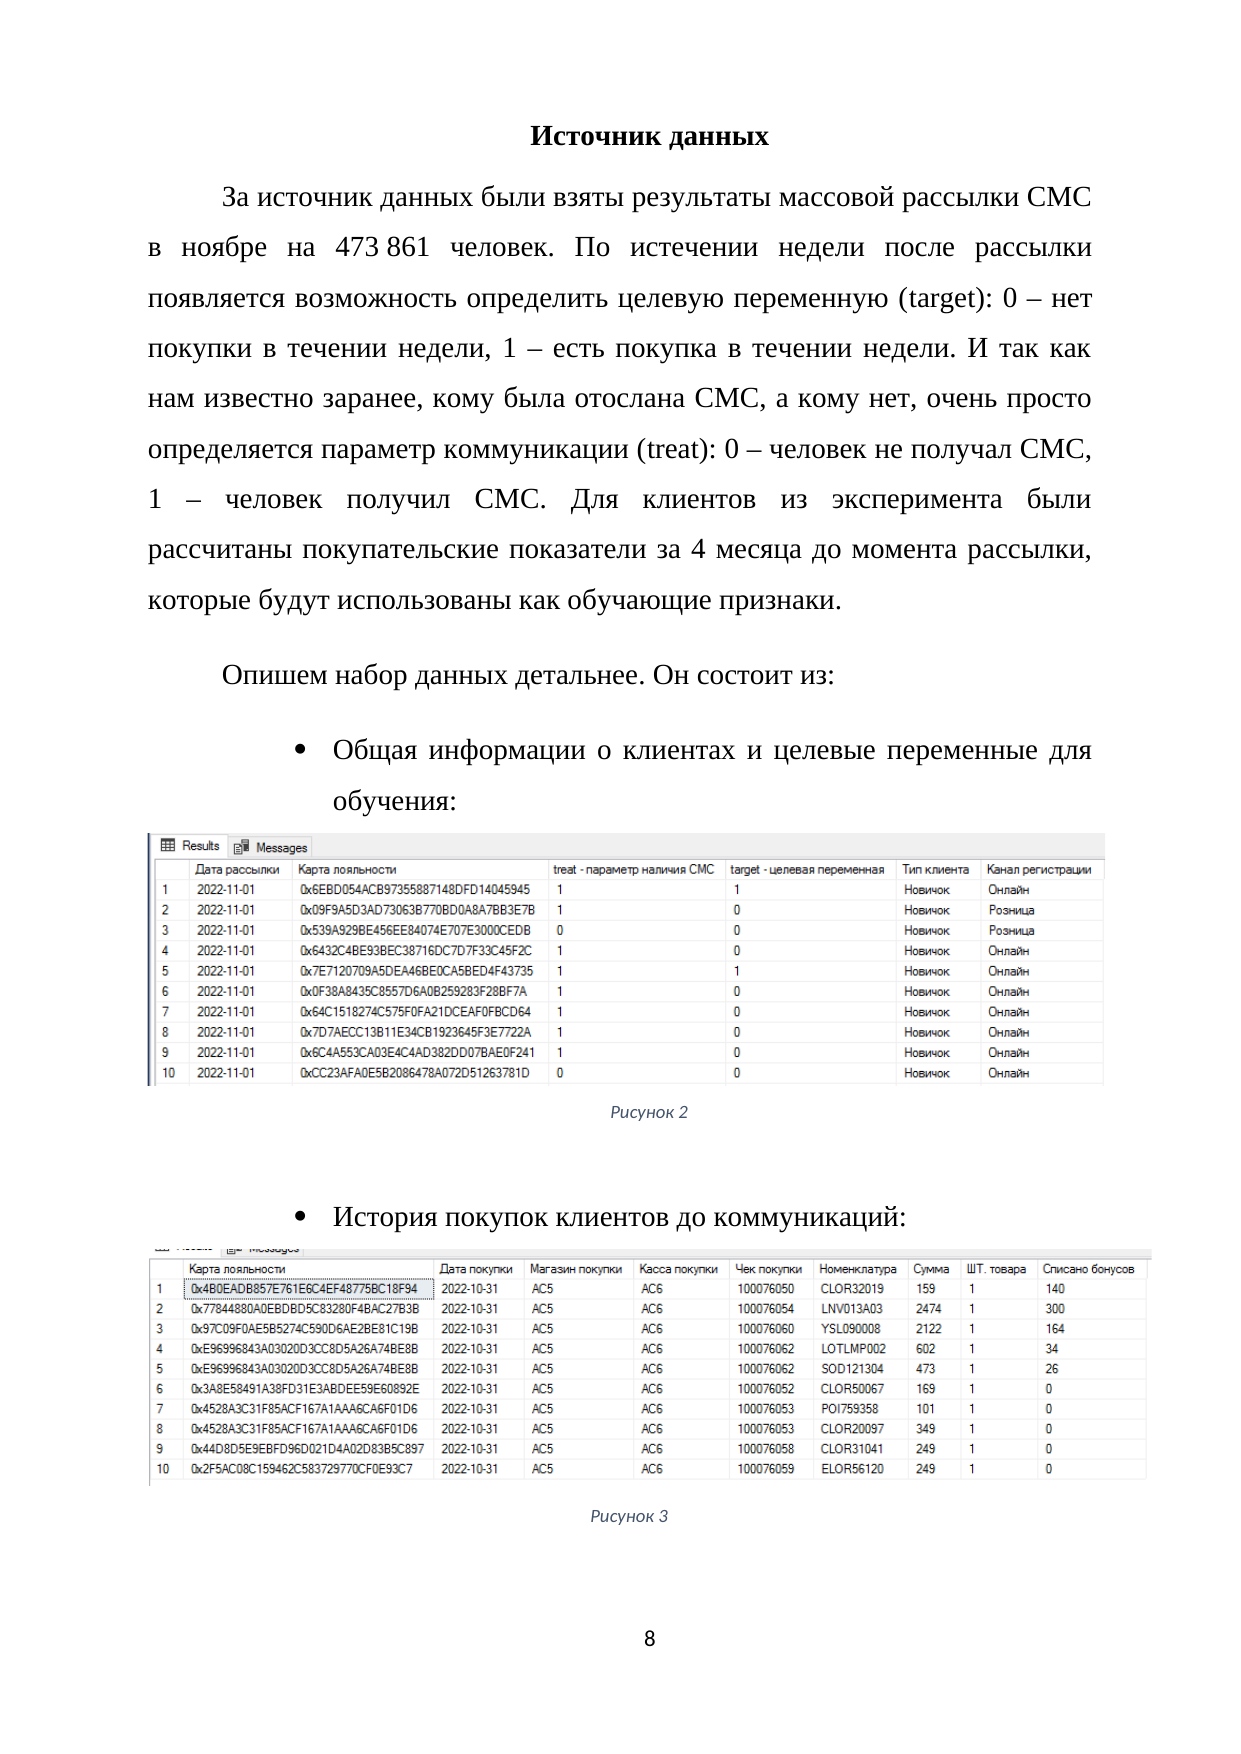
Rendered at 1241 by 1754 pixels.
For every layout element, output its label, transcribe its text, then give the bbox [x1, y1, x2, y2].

list История покупок клиентов до коммуникаций: [295, 1199, 1093, 1232]
picture [147, 1249, 1152, 1486]
picture [147, 833, 1106, 1086]
text Рисунок 2 [148, 1100, 1152, 1123]
subtitle Источник данных [148, 118, 1152, 152]
list Общая информации о клиентах и целевые переменные для обучения: [295, 732, 1093, 816]
text За источник данных были взяты результаты массовой рассылки СМС в ноябре на 473 861 человек. По истечении недели после рассылки появляется возможность определить целевую переменную (target): 0 – нет покупки в течении недели, 1 – есть покупка в течении недели. И так как нам известно заранее, кому была отослана СМС, а кому нет, очень просто определяется параметр коммуникации (treat): 0 – человек не получал СМС, 1 – человек получил СМС. Для клиентов из эксперимента были рассчитаны покупательские показатели за 4 месяца до момента рассылки, которые будут использованы как обучающие признаки. [148, 179, 1093, 615]
text Опишем набор данных детальнее. Он состоит из: [148, 657, 1093, 691]
text Рисунок 3 [518, 1504, 1152, 1527]
